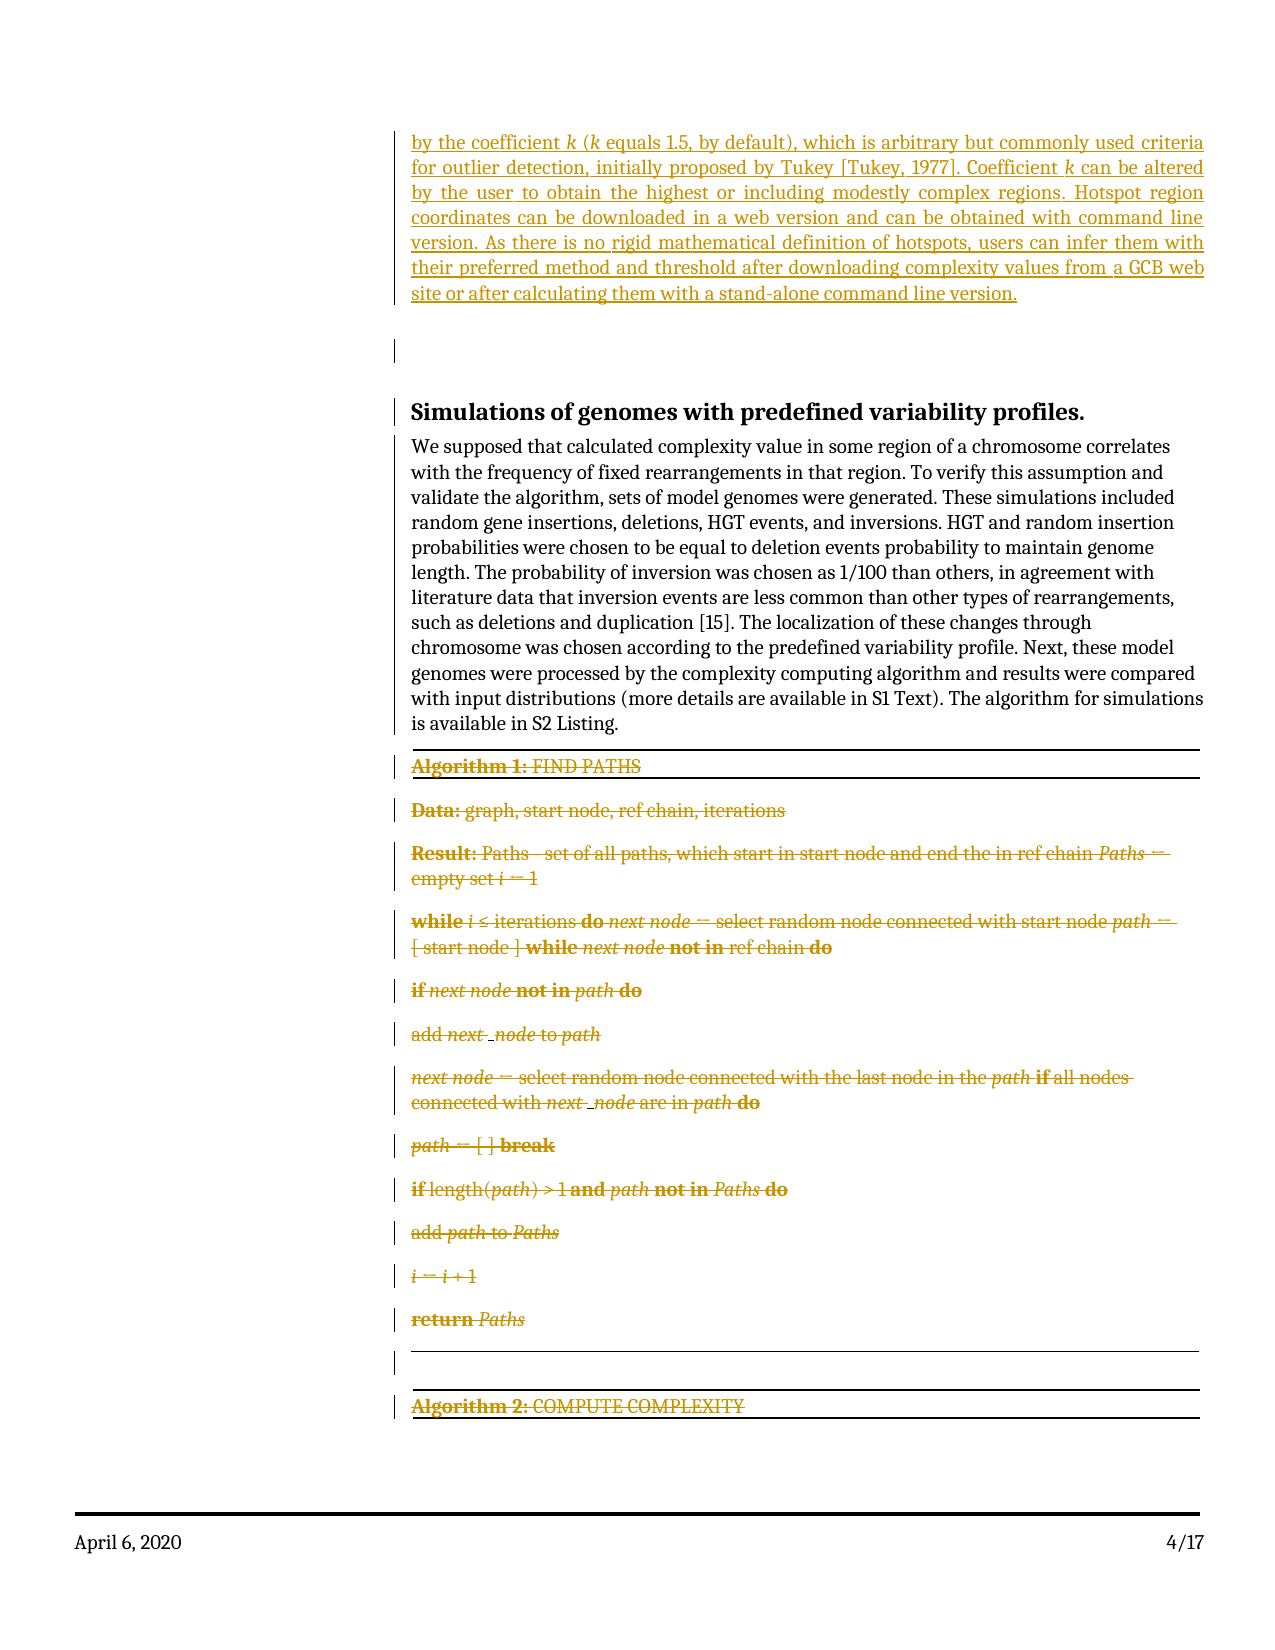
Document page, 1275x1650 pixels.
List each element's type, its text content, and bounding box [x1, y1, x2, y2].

text Simulations of genomes with predefined variability profiles. [411, 398, 1204, 426]
text We supposed that calculated complexity value in some region of a chromosome correlates with the frequency of fixed rearrangements in that region. To verify this assumption and validate the algorithm, sets of model genomes were generated. These simulations included random gene insertions, deletions, HGT events, and inversions. HGT and random insertion probabilities were chosen to be equal to deletion events probability to maintain genome length. The probability of inversion was chosen as 1/100 than others, in agreement with literature data that inversion events are less common than other types of rearrangements, such as deletions and duplication [15]. The localization of these changes through chromosome was chosen according to the predefined variability profile. Next, these model genomes were processed by the complexity computing algorithm and results were compared with input distributions (more details are available in S1 Text). The algorithm for simulations is available in S2 Listing. [411, 435, 1204, 735]
